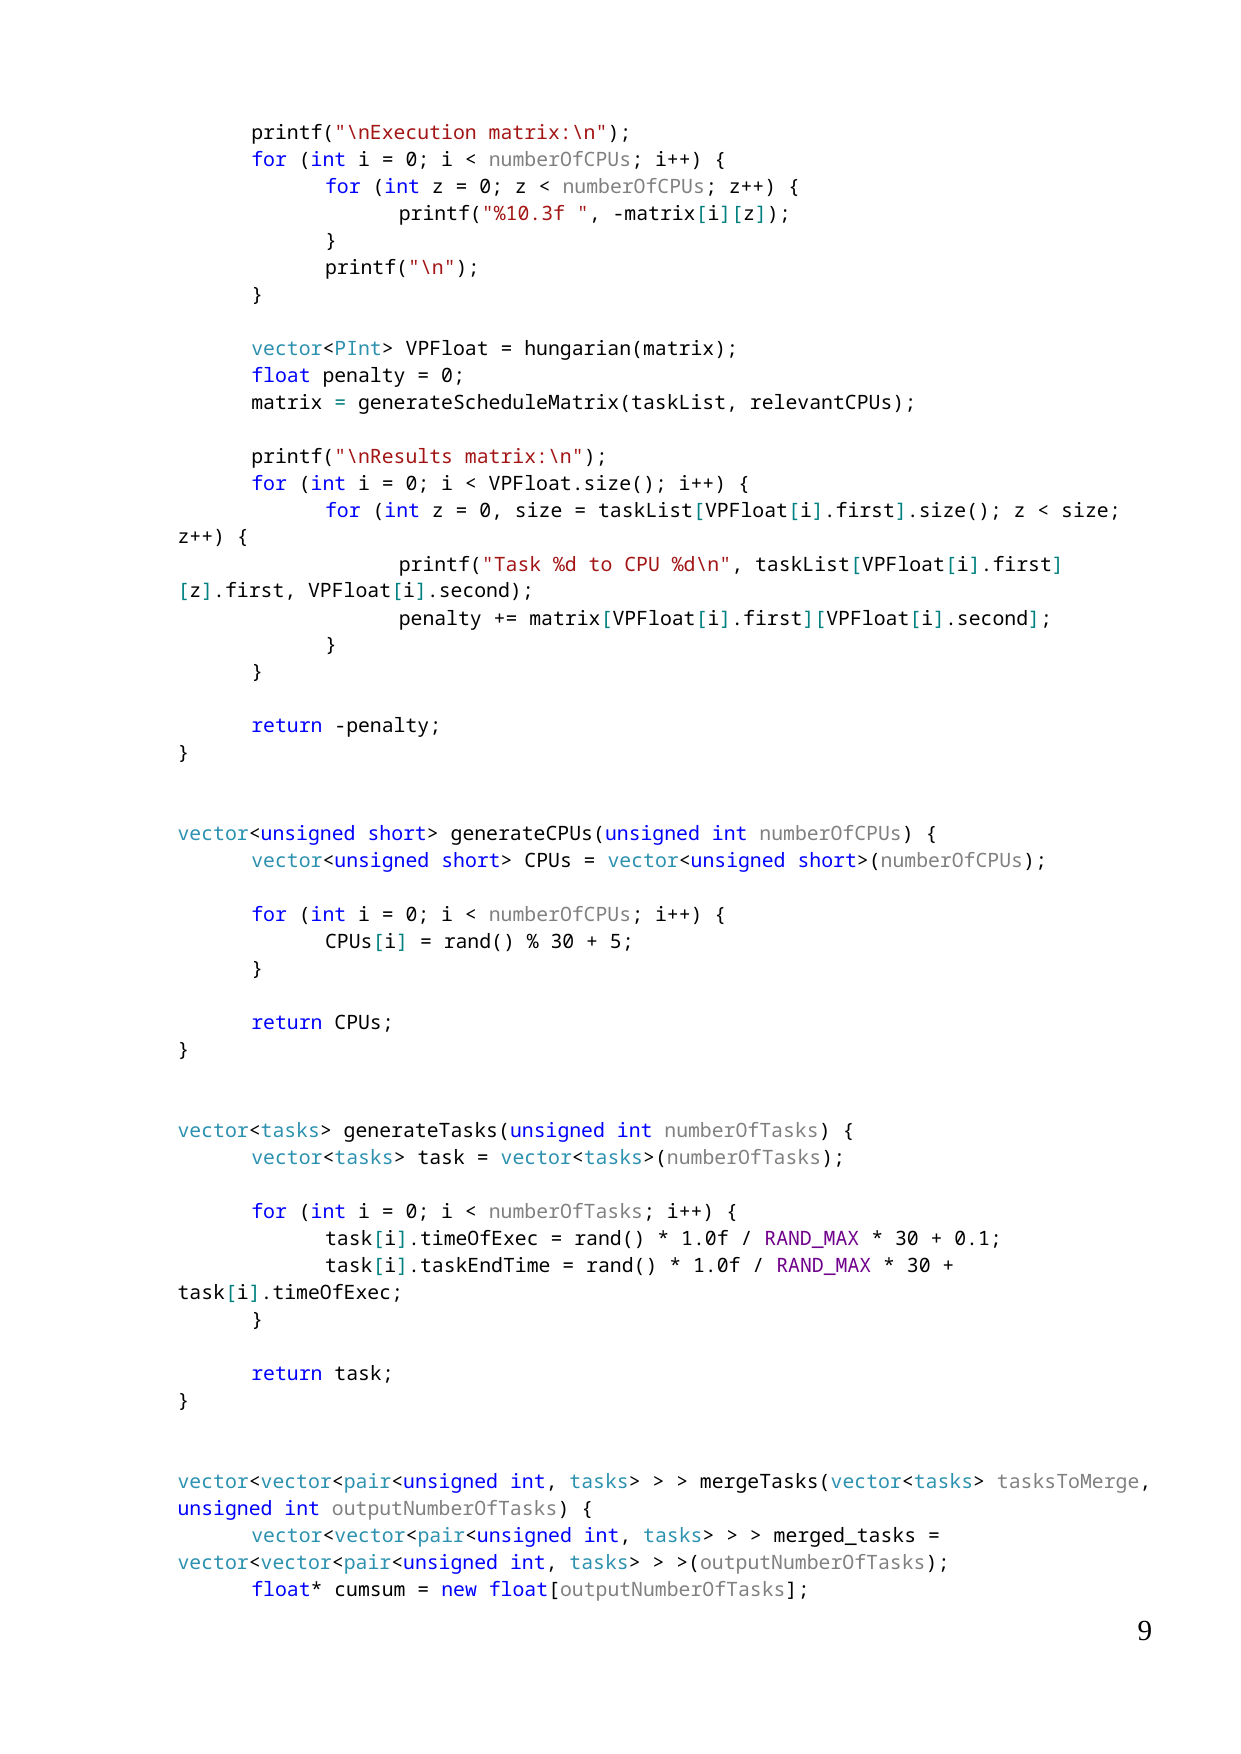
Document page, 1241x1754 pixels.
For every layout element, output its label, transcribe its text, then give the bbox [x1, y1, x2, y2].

text task[i].taskEndTime = rand() * 1.0f / RAND_MAX * 30 + task[i].timeOfExec; [177, 1251, 1152, 1305]
text return CPUs; [177, 1008, 1152, 1035]
text float penalty = 0; [177, 361, 1152, 388]
text vector<vector<pair<unsigned int, tasks> > > mergeTasks(vector<tasks> tasksToMerge, unsigned int outputNumberOfTasks) { [177, 1467, 1152, 1521]
text for (int z = 0, size = taskList[VPFloat[i].first].size(); z < size; z++) { [177, 496, 1152, 550]
text } [177, 226, 1152, 253]
text vector<PInt> VPFloat = hungarian(matrix); [177, 334, 1152, 361]
text printf("\nResults matrix:\n"); [177, 442, 1152, 469]
text } [177, 1035, 1152, 1062]
text vector<unsigned short> generateCPUs(unsigned int numberOfCPUs) { [177, 819, 1152, 847]
text return task; [177, 1359, 1152, 1386]
text for (int i = 0; i < numberOfTasks; i++) { [177, 1197, 1152, 1224]
text for (int i = 0; i < numberOfCPUs; i++) { [177, 145, 1152, 172]
text for (int i = 0; i < VPFloat.size(); i++) { [177, 469, 1152, 496]
text printf("%10.3f ", -matrix[i][z]); [177, 199, 1152, 226]
text task[i].timeOfExec = rand() * 1.0f / RAND_MAX * 30 + 0.1; [177, 1224, 1152, 1251]
text penalty += matrix[VPFloat[i].first][VPFloat[i].second]; [177, 604, 1152, 631]
text CPUs[i] = rand() % 30 + 5; [177, 927, 1152, 954]
text } [177, 280, 1152, 307]
text } [177, 658, 1152, 685]
text printf("\nExecution matrix:\n"); [177, 118, 1152, 145]
text } [177, 1305, 1152, 1332]
text } [177, 954, 1152, 981]
text } [177, 739, 1152, 766]
text printf("\n"); [177, 253, 1152, 280]
text vector<tasks> generateTasks(unsigned int numberOfTasks) { [177, 1116, 1152, 1143]
text for (int i = 0; i < numberOfCPUs; i++) { [177, 901, 1152, 927]
text } [177, 1386, 1152, 1413]
text } [177, 631, 1152, 658]
text return -penalty; [177, 712, 1152, 739]
text vector<tasks> task = vector<tasks>(numberOfTasks); [177, 1143, 1152, 1170]
text vector<unsigned short> CPUs = vector<unsigned short>(numberOfCPUs); [177, 847, 1152, 873]
text vector<vector<pair<unsigned int, tasks> > > merged_tasks = vector<vector<pair<unsigned int, tasks> > >(outputNumberOfTasks); [177, 1521, 1152, 1575]
text for (int z = 0; z < numberOfCPUs; z++) { [177, 172, 1152, 199]
text matrix = generateScheduleMatrix(taskList, relevantCPUs); [177, 388, 1152, 415]
text float* cumsum = new float[outputNumberOfTasks]; [177, 1575, 1152, 1602]
text printf("Task %d to CPU %d\n", taskList[VPFloat[i].first][z].first, VPFloat[i].second); [177, 550, 1152, 604]
